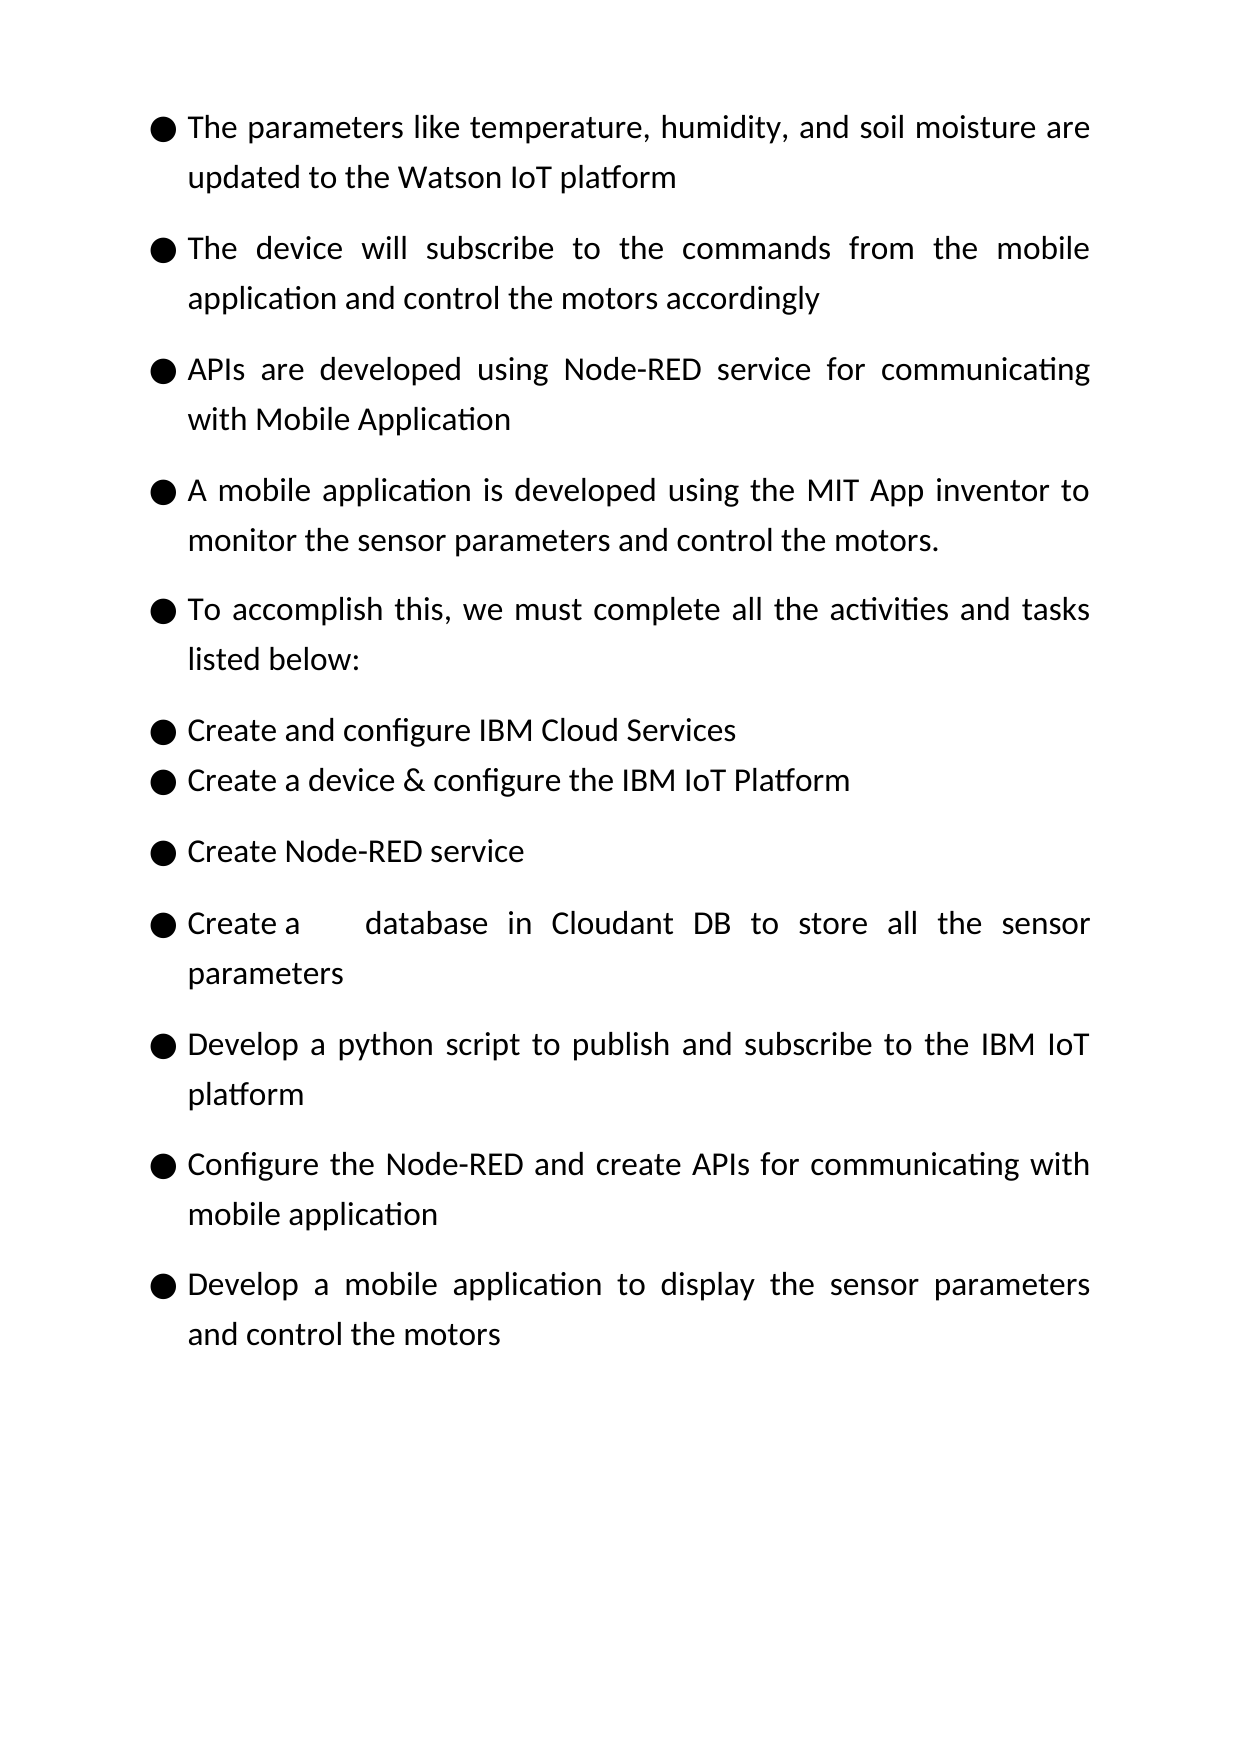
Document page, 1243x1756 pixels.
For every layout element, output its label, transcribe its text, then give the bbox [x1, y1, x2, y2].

list Create a database in Cloudant DB to store all the sensor parameters [148, 898, 1091, 994]
list Create and configure IBM Cloud Services [148, 706, 1091, 751]
list Develop a python script to publish and subscribe to the IBM IoT platform [148, 1019, 1091, 1115]
list A mobile application is developed using the MIT App inventor to monitor the sensor parameters and control the motors. [148, 466, 1091, 561]
list APIs are developed using Node-RED service for communicating with Mobile Application [148, 344, 1091, 440]
list The device will subscribe to the commands from the mobile application and control the motors accordingly [148, 223, 1091, 319]
list Develop a mobile application to display the sensor parameters and control the motors [148, 1260, 1091, 1355]
list Create a device & configure the IBM IoT Platform [148, 756, 1091, 801]
list Configure the Node-RED and create APIs for communicating with mobile application [148, 1139, 1091, 1235]
list Create Node-RED service [148, 827, 1091, 873]
list The parameters like temperature, humidity, and soil moisture are updated to the Watson IoT platform [148, 103, 1091, 198]
list To accomplish this, we must complete all the activities and tasks listed below: [148, 585, 1091, 681]
